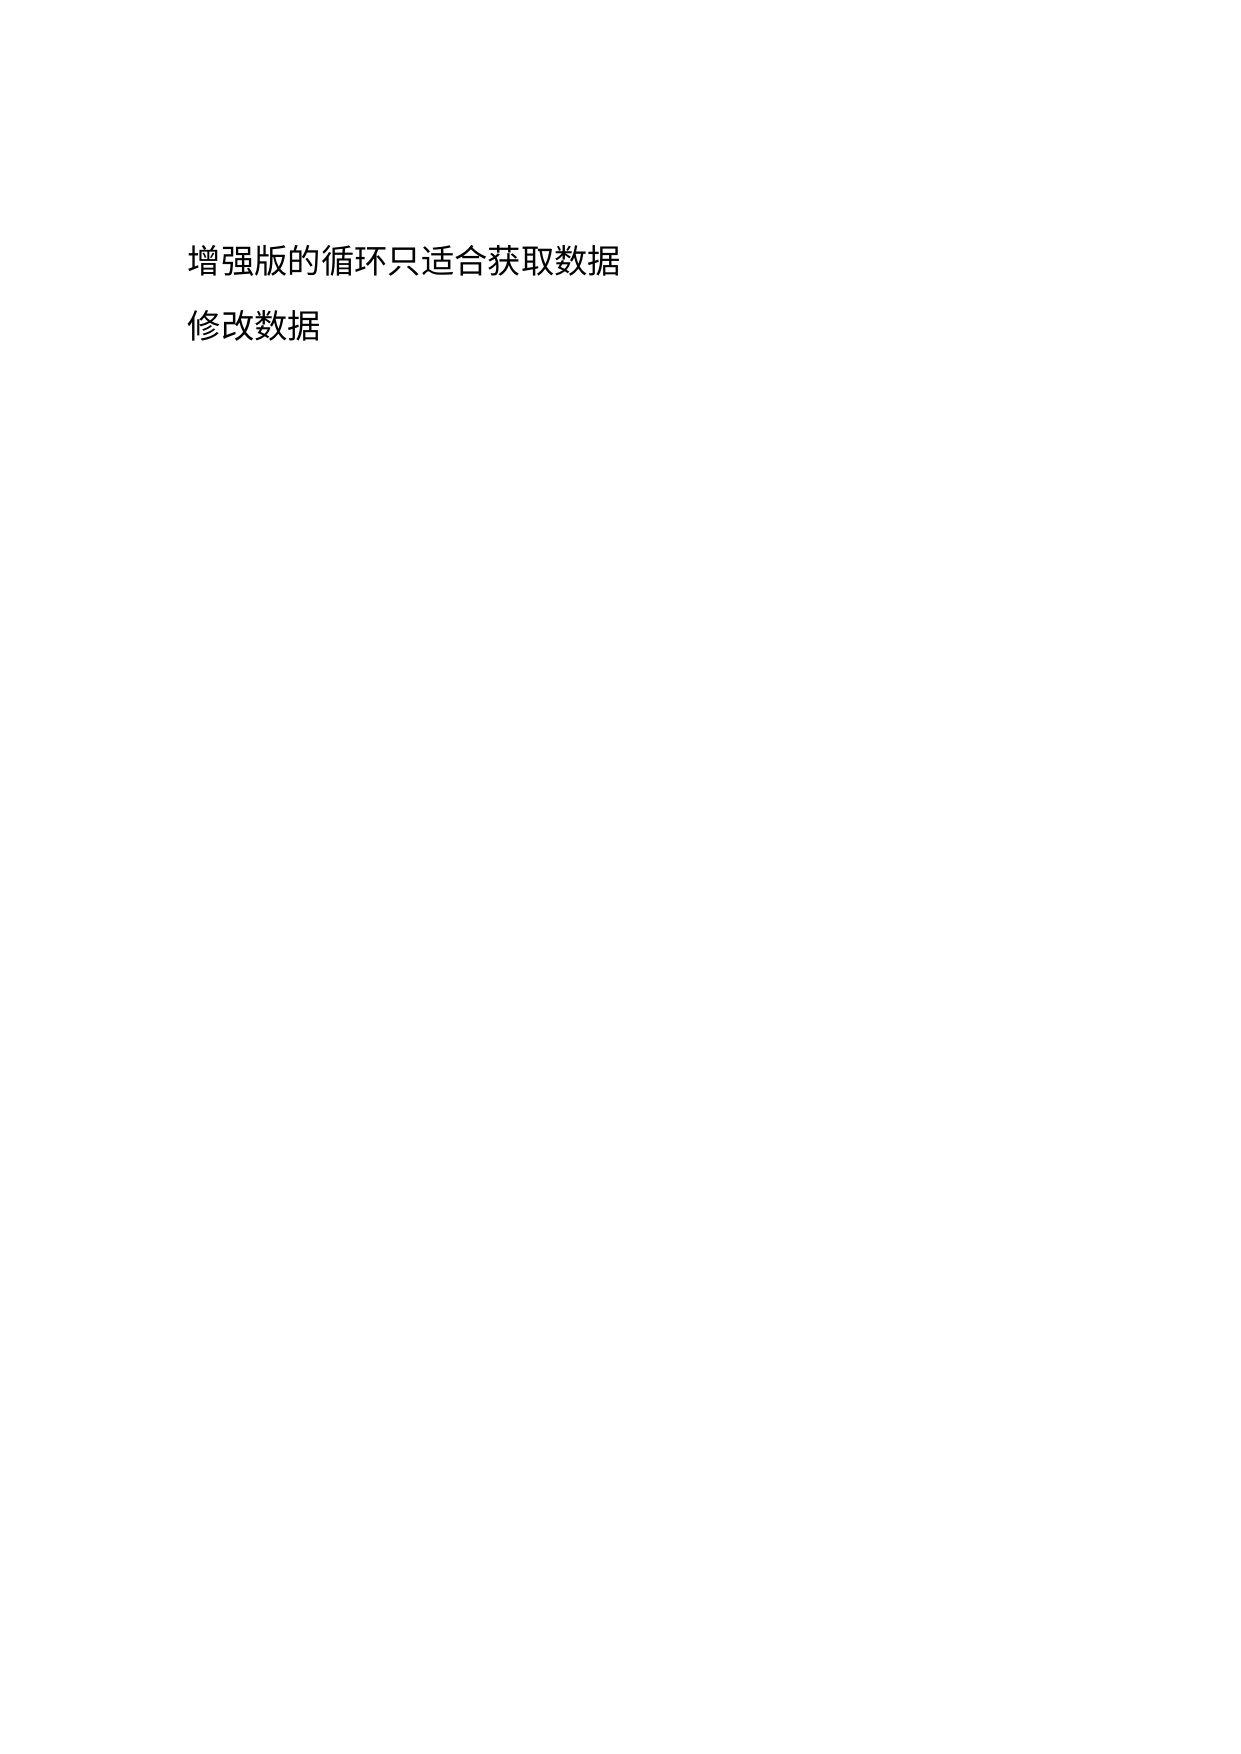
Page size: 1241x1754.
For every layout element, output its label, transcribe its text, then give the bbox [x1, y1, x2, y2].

text 增强版的循环只适合获取数据 [187, 227, 1053, 292]
text 修改数据 [187, 292, 1053, 357]
